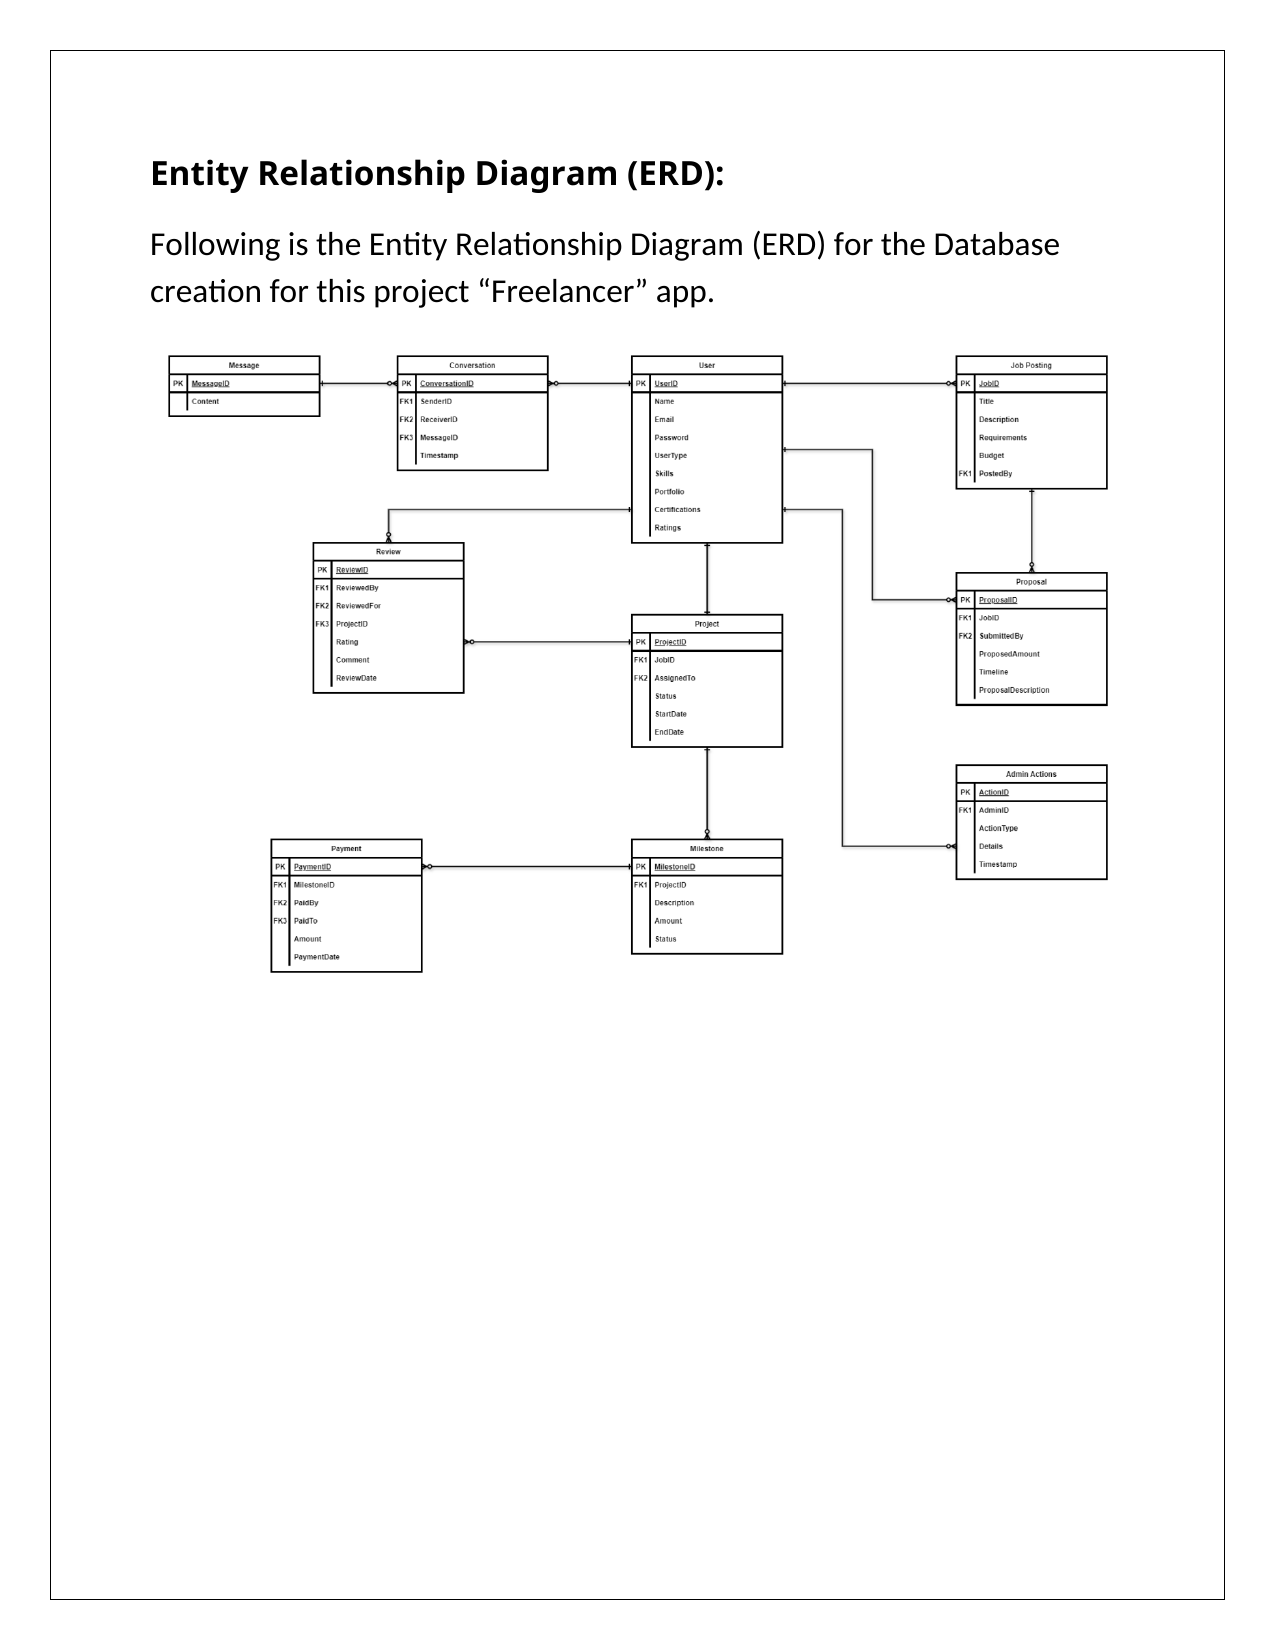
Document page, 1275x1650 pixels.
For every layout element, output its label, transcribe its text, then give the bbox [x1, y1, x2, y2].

picture [150, 337, 1125, 991]
text Following is the Entity Relationship Diagram (ERD) for the Database creation for this project “Freelancer” app. [150, 223, 1125, 311]
text Entity Relationship Diagram (ERD): [150, 150, 1125, 195]
